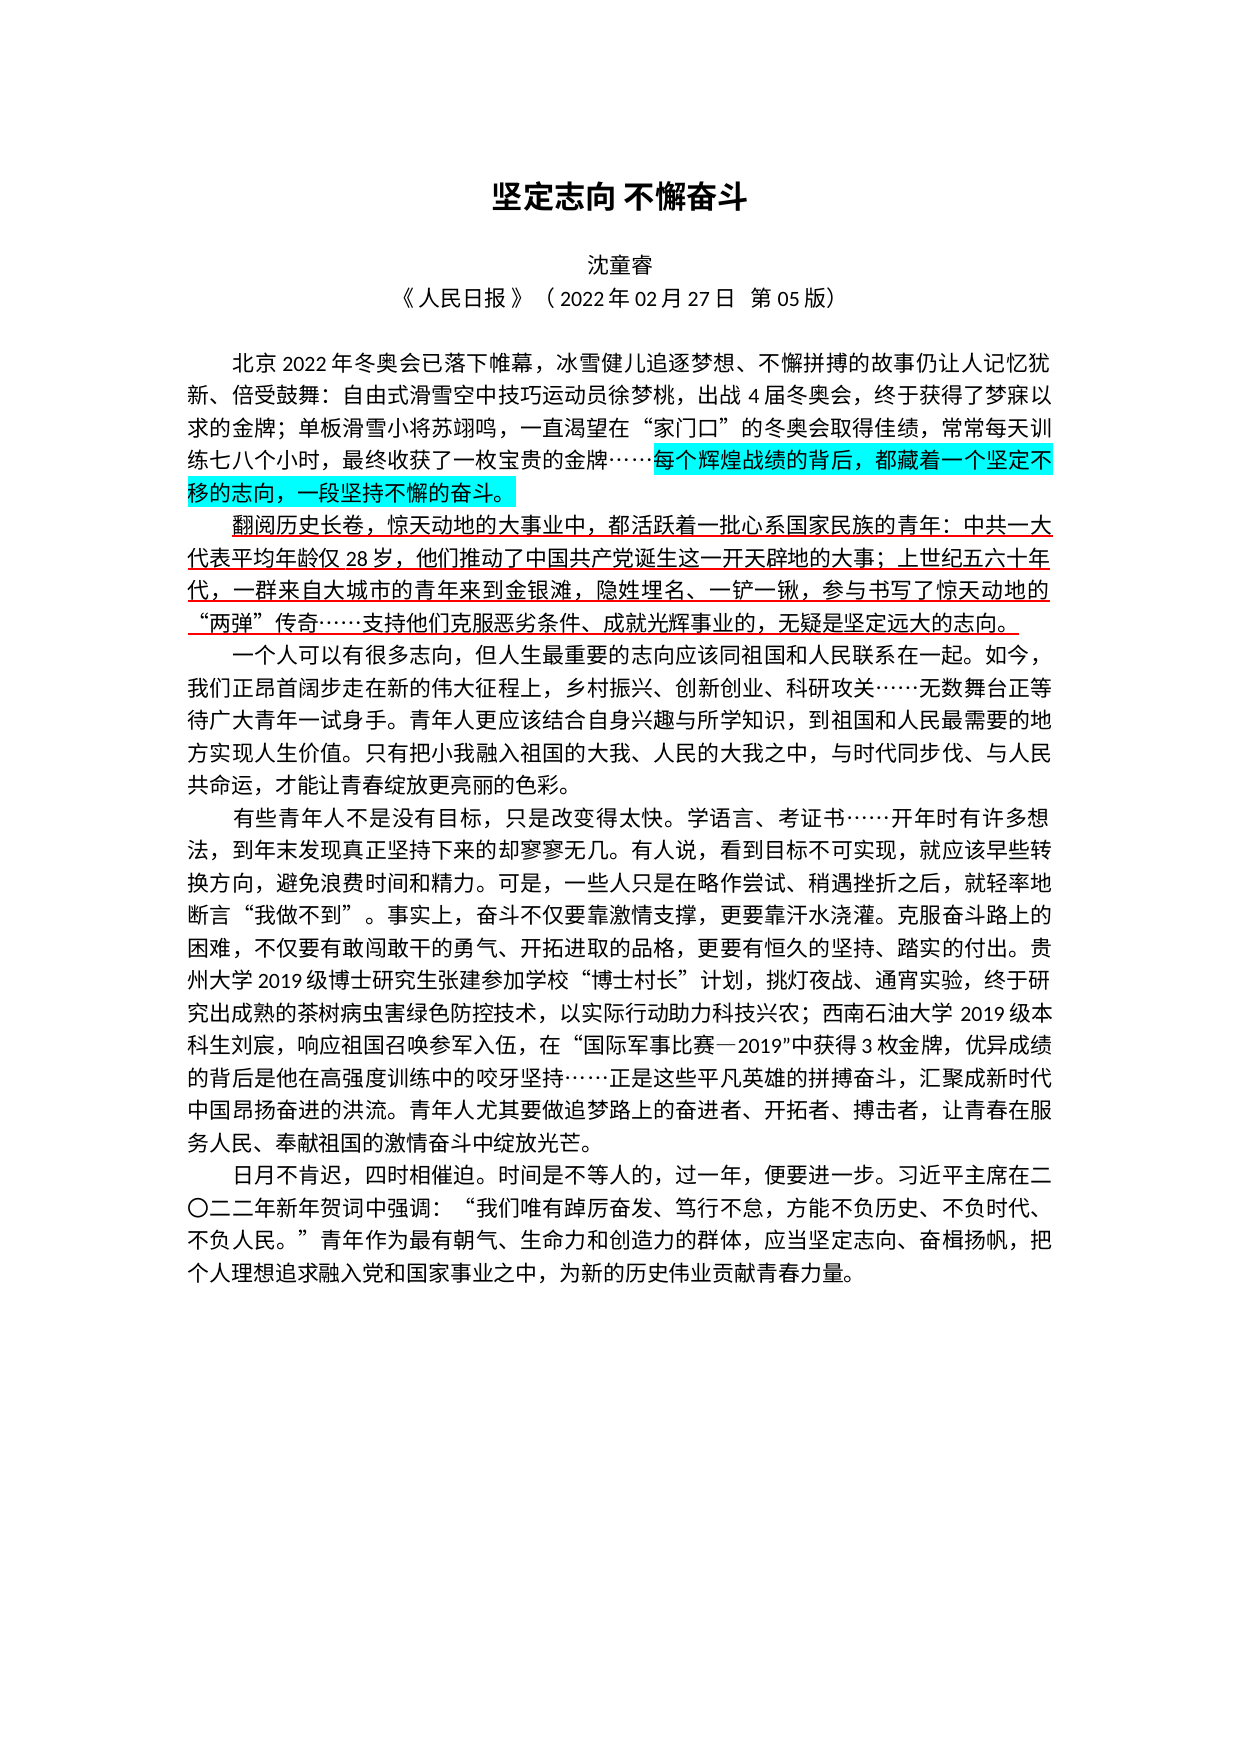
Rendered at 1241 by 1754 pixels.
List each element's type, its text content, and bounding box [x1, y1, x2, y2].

text 日月不肯迟，四时相催迫。时间是不等人的，过一年，便要进一步。习近平主席在二〇二二年新年贺词中强调：“我们唯有踔厉奋发、笃行不怠，方能不负历史、不负时代、不负人民。”青年作为最有朝气、生命力和创造力的群体，应当坚定志向、奋楫扬帆，把个人理想追求融入党和国家事业之中，为新的历史伟业贡献青春力量。 [187, 1158, 1053, 1288]
text 翻阅历史长卷，惊天动地的大事业中，都活跃着一批心系国家民族的青年：中共一大代表平均年龄仅28岁，他们推动了中国共产党诞生这一开天辟地的大事；上世纪五六十年代，一群来自大城市的青年来到金银滩，隐姓埋名、一铲一锹，参与书写了惊天动地的“两弹”传奇……支持他们克服恶劣条件、成就光辉事业的，无疑是坚定远大的志向。 [187, 508, 1053, 638]
text 一个人可以有很多志向，但人生最重要的志向应该同祖国和人民联系在一起。如今，我们正昂首阔步走在新的伟大征程上，乡村振兴、创新创业、科研攻关……无数舞台正等待广大青年一试身手。青年人更应该结合自身兴趣与所学知识，到祖国和人民最需要的地方实现人生价值。只有把小我融入祖国的大我、人民的大我之中，与时代同步伐、与人民共命运，才能让青春绽放更亮丽的色彩。 [187, 638, 1053, 800]
text 《 人民日报 》（ 2022年02月27日 第 05 版） [187, 280, 1053, 313]
text 沈童睿 [187, 248, 1053, 280]
subtitle 坚定志向 不懈奋斗 [187, 162, 1053, 227]
text 有些青年人不是没有目标，只是改变得太快。学语言、考证书……开年时有许多想法，到年末发现真正坚持下来的却寥寥无几。有人说，看到目标不可实现，就应该早些转换方向，避免浪费时间和精力。可是，一些人只是在略作尝试、稍遇挫折之后，就轻率地断言“我做不到”。事实上，奋斗不仅要靠激情支撑，更要靠汗水浇灌。克服奋斗路上的困难，不仅要有敢闯敢干的勇气、开拓进取的品格，更要有恒久的坚持、踏实的付出。贵州大学2019级博士研究生张建参加学校“博士村长”计划，挑灯夜战、通宵实验，终于研究出成熟的茶树病虫害绿色防控技术，以实际行动助力科技兴农；西南石油大学2019级本科生刘宸，响应祖国召唤参军入伍，在“国际军事比赛—2019”中获得3枚金牌，优异成绩的背后是他在高强度训练中的咬牙坚持……正是这些平凡英雄的拼搏奋斗，汇聚成新时代中国昂扬奋进的洪流。青年人尤其要做追梦路上的奋进者、开拓者、搏击者，让青春在服务人民、奉献祖国的激情奋斗中绽放光芒。 [187, 800, 1053, 1158]
text 北京2022年冬奥会已落下帷幕，冰雪健儿追逐梦想、不懈拼搏的故事仍让人记忆犹新、倍受鼓舞：自由式滑雪空中技巧运动员徐梦桃，出战4届冬奥会，终于获得了梦寐以求的金牌；单板滑雪小将苏翊鸣，一直渴望在“家门口”的冬奥会取得佳绩，常常每天训练七八个小时，最终收获了一枚宝贵的金牌……每个辉煌战绩的背后，都藏着一个坚定不移的志向，一段坚持不懈的奋斗。 [187, 345, 1053, 508]
